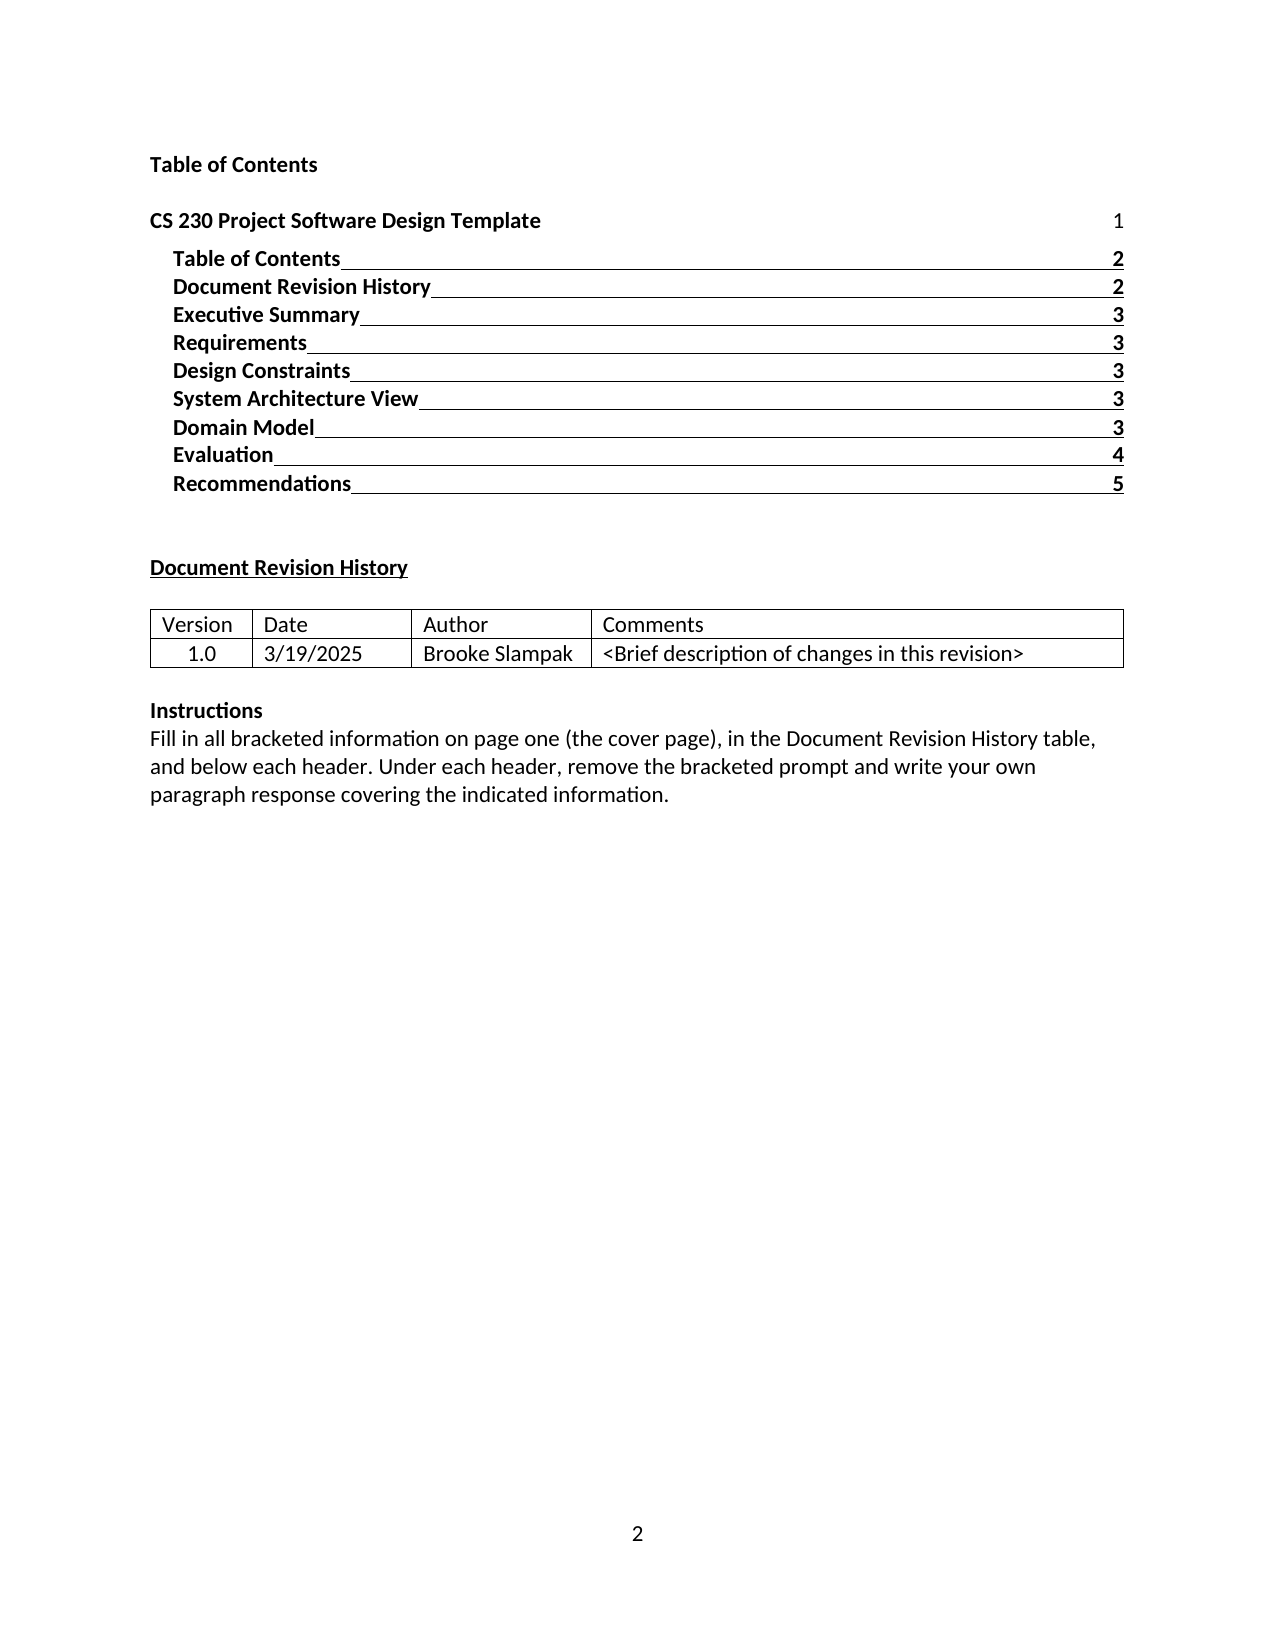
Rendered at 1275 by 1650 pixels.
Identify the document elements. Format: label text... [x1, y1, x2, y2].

subtitle Document Revision History [150, 553, 1125, 581]
text Fill in all bracketed information on page one (the cover page), in the Document Revision History table, and below each header. Under each header, remove the bracketed prompt and write your own paragraph response covering the indicated information. [150, 724, 1125, 808]
subtitle Table of Contents [150, 150, 1125, 178]
text Instructions [150, 696, 1125, 724]
table_cell 1.0 [151, 639, 252, 667]
table_cell Brooke Slampak [412, 639, 591, 667]
table_cell <Brief description of changes in this revision> [592, 639, 1123, 667]
table_header Author [412, 610, 591, 638]
table_cell 3/19/2025 [253, 639, 411, 667]
table_header Date [253, 610, 411, 638]
table_header Version [151, 610, 252, 638]
table_header Comments [592, 610, 1123, 638]
